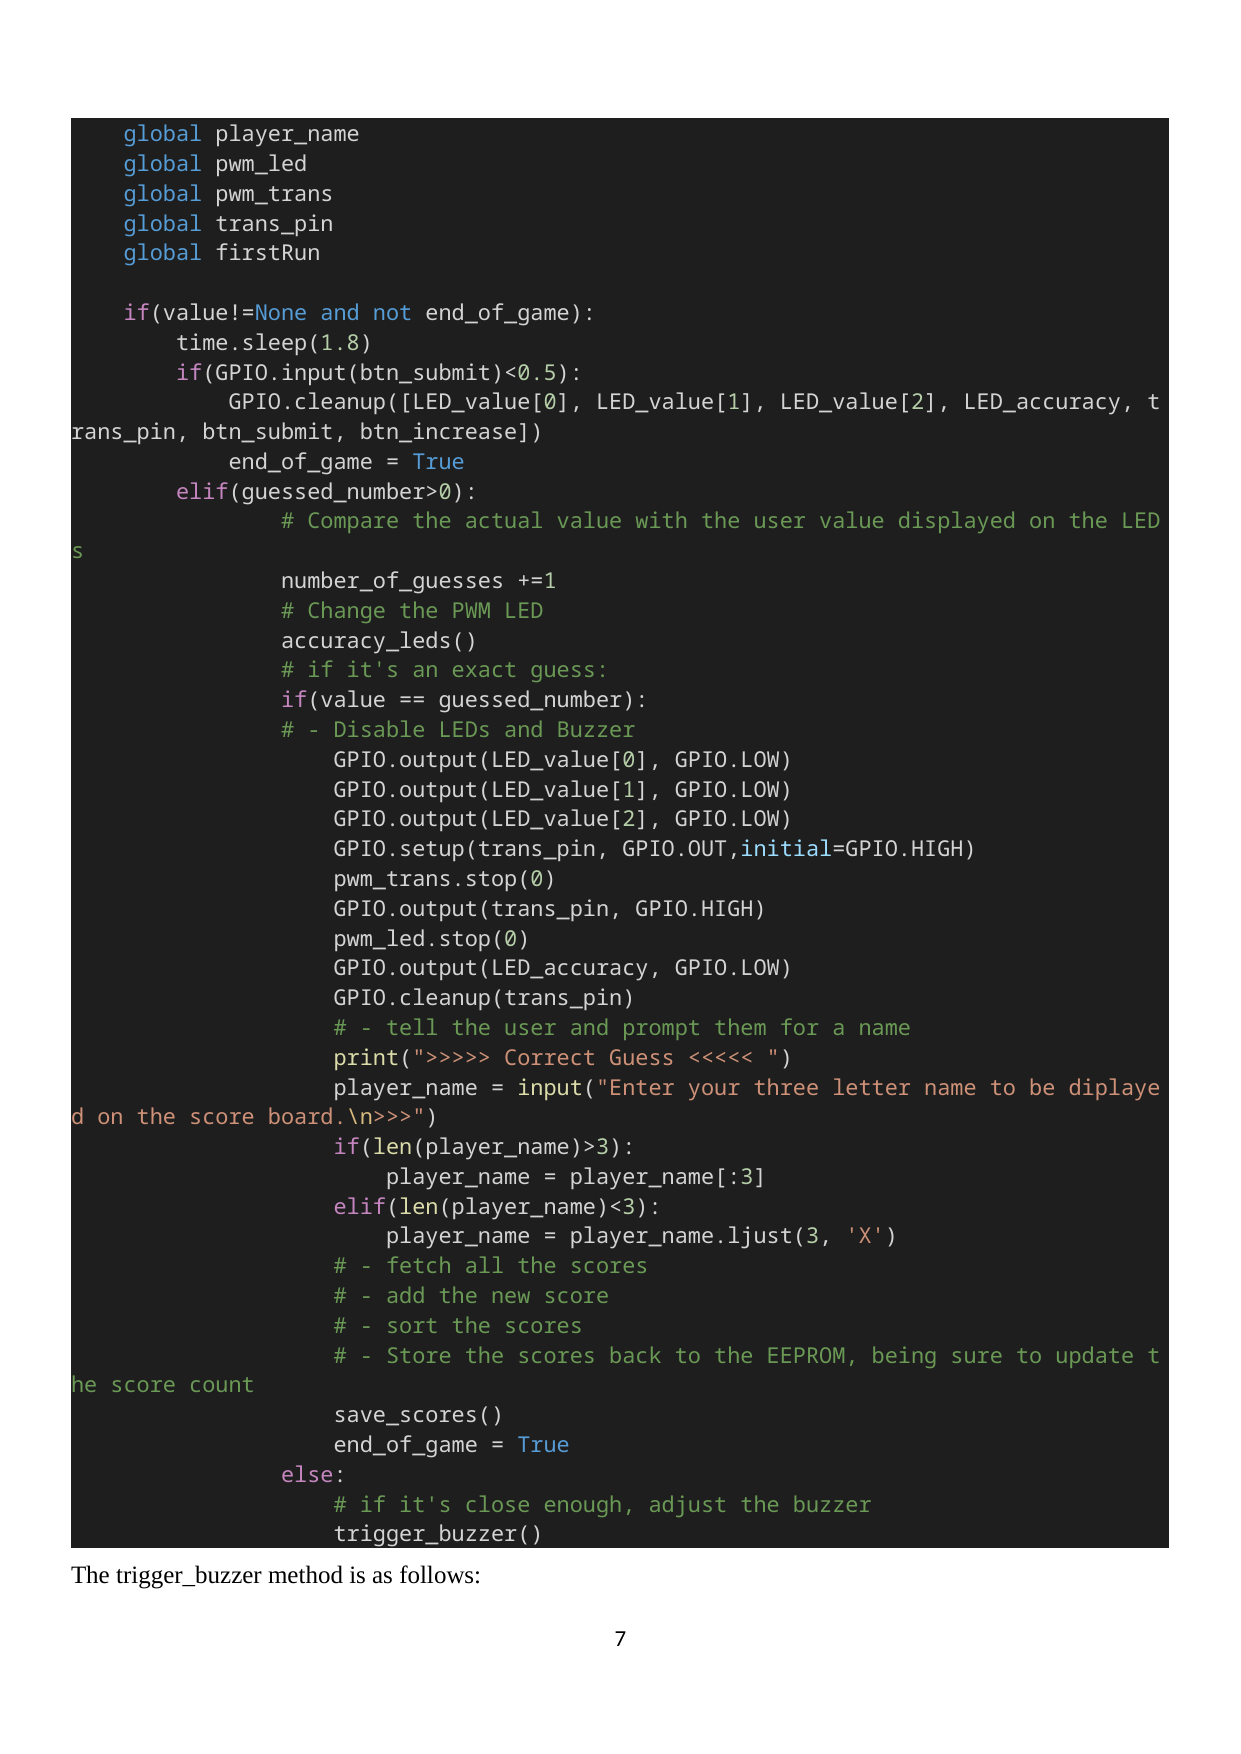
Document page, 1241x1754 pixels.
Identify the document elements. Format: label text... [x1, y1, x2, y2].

text # - fetch all the scores [71, 1250, 1169, 1280]
text global player_name [71, 118, 1169, 148]
text save_scores() [71, 1399, 1169, 1429]
text # - tell the user and prompt them for a name [71, 1012, 1169, 1042]
text player_name = player_name[:3] [71, 1161, 1169, 1191]
text else: [71, 1459, 1169, 1488]
text # - Disable LEDs and Buzzer [71, 714, 1169, 744]
text trigger_buzzer() [71, 1518, 1169, 1548]
text number_of_guesses +=1 [71, 565, 1169, 595]
text # if it's an exact guess: [71, 654, 1169, 684]
text global pwm_trans [71, 178, 1169, 207]
text if(GPIO.input(btn_submit)<0.5): [71, 356, 1169, 386]
text if(len(player_name)>3): [71, 1131, 1169, 1161]
text pwm_led.stop(0) [71, 922, 1169, 952]
text elif(len(player_name)<3): [71, 1191, 1169, 1220]
text GPIO.output(LED_value[1], GPIO.LOW) [71, 773, 1169, 803]
text GPIO.cleanup(trans_pin) [71, 982, 1169, 1012]
text GPIO.output(LED_accuracy, GPIO.LOW) [71, 952, 1169, 982]
text GPIO.output(LED_value[0], GPIO.LOW) [71, 744, 1169, 773]
text end_of_game = True [71, 446, 1169, 476]
text # - add the new score [71, 1280, 1169, 1310]
text end_of_game = True [71, 1429, 1169, 1459]
text The trigger_buzzer method is as follows: [71, 1561, 1169, 1589]
text print(">>>>> Correct Guess <<<<< ") [71, 1042, 1169, 1071]
text GPIO.cleanup([LED_value[0], LED_value[1], LED_value[2], LED_accuracy, trans_pin, btn_submit, btn_increase]) [71, 386, 1169, 446]
text GPIO.output(trans_pin, GPIO.HIGH) [71, 893, 1169, 922]
text if(value == guessed_number): [71, 684, 1169, 714]
text player_name = player_name.ljust(3, 'X') [71, 1220, 1169, 1250]
text # - Store the scores back to the EEPROM, being sure to update the score count [71, 1339, 1169, 1399]
text GPIO.output(LED_value[2], GPIO.LOW) [71, 803, 1169, 833]
text if(value!=None and not end_of_game): [71, 297, 1169, 327]
text elif(guessed_number>0): [71, 476, 1169, 505]
text time.sleep(1.8) [71, 327, 1169, 356]
text pwm_trans.stop(0) [71, 863, 1169, 893]
text # - sort the scores [71, 1310, 1169, 1339]
text player_name = input("Enter your three letter name to be diplayed on the score board.\n>>>") [71, 1071, 1169, 1131]
text # if it's close enough, adjust the buzzer [71, 1488, 1169, 1518]
text # Change the PWM LED [71, 595, 1169, 624]
text global trans_pin [71, 207, 1169, 237]
text # Compare the actual value with the user value displayed on the LEDs [71, 505, 1169, 565]
text global firstRun [71, 237, 1169, 267]
text global pwm_led [71, 148, 1169, 178]
text GPIO.setup(trans_pin, GPIO.OUT,initial=GPIO.HIGH) [71, 833, 1169, 863]
text accuracy_leds() [71, 624, 1169, 654]
